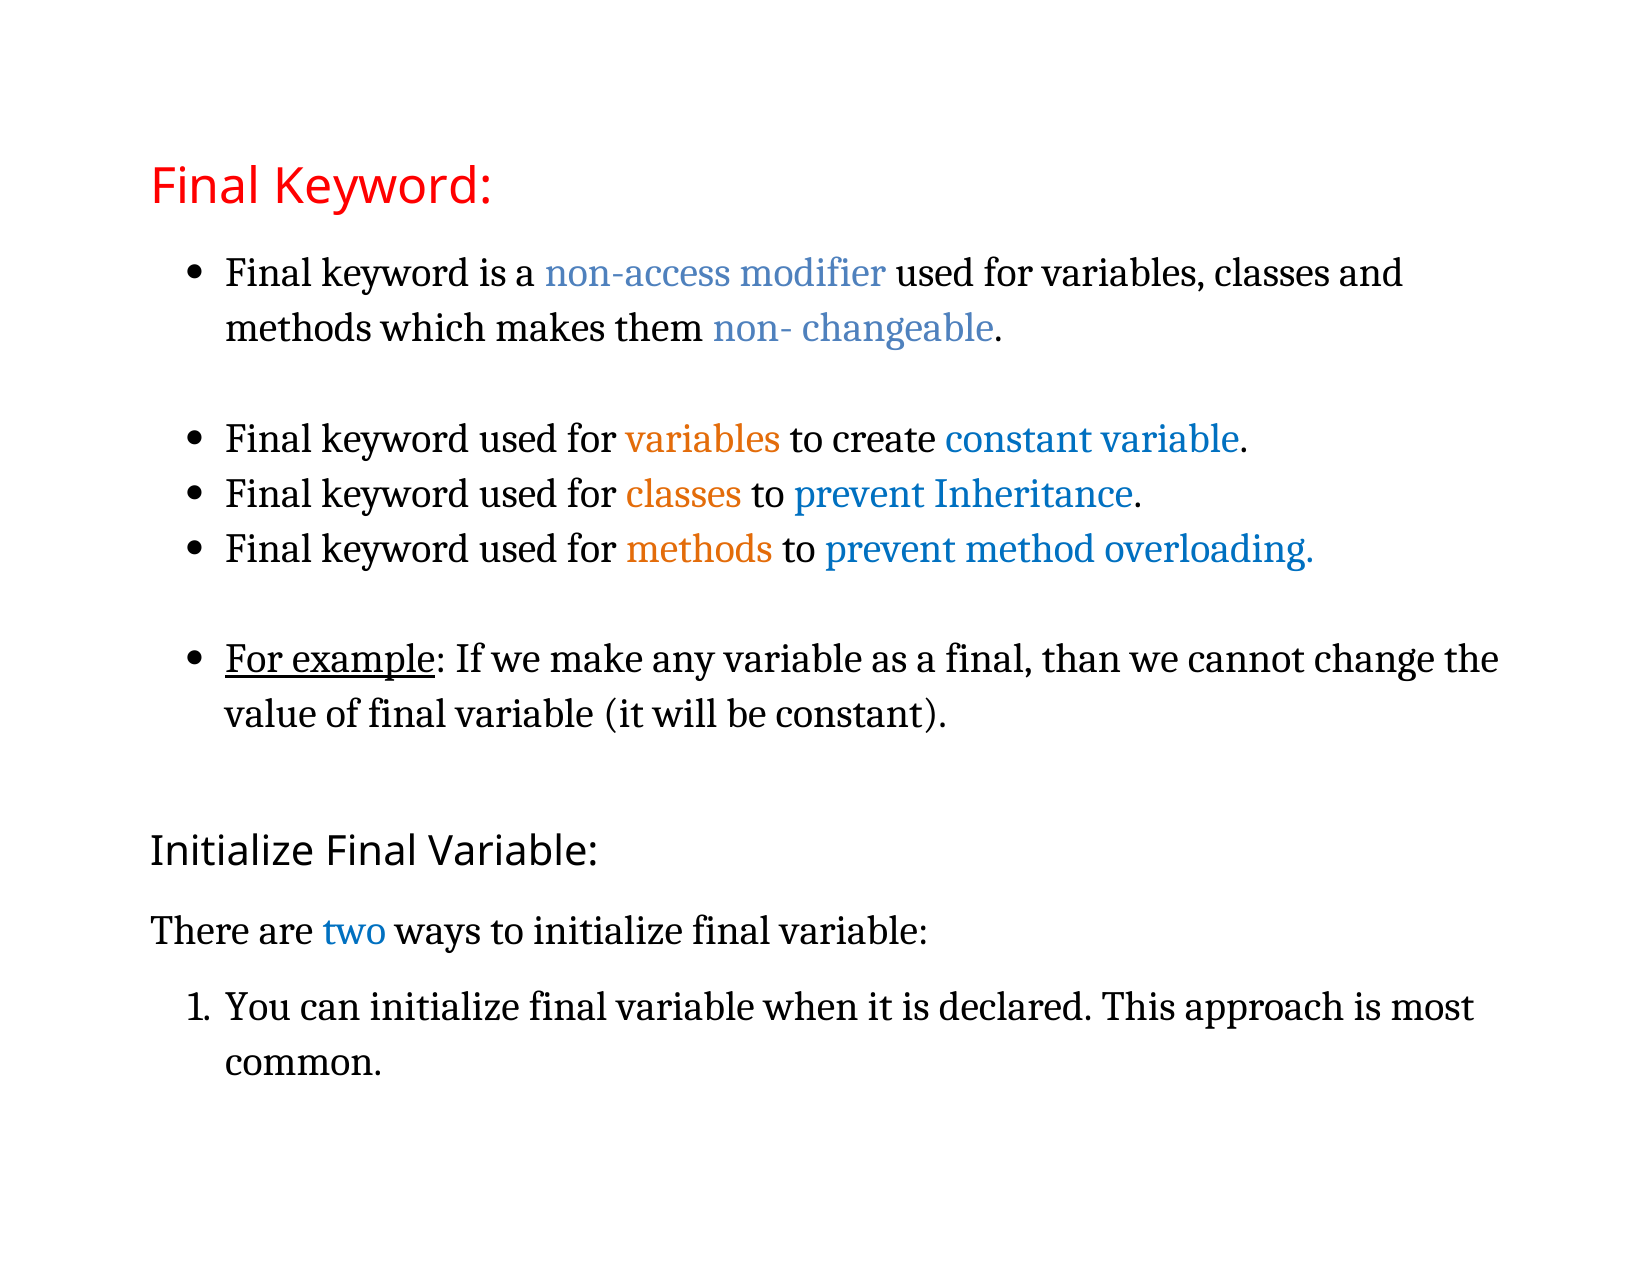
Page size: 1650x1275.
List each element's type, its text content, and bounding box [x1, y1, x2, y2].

list You can initialize final variable when it is declared. This approach is most common. [187, 983, 1500, 1086]
list Final keyword used for methods to prevent method overloading. [187, 525, 1500, 573]
list For example: If we make any variable as a final, than we cannot change the value of final variable (it will be constant). [187, 635, 1500, 738]
text Initialize Final Variable: [150, 821, 1500, 878]
text Final Keyword: [150, 150, 1500, 218]
list Final keyword is a non-access modifier used for variables, classes and methods which makes them non- changeable. [187, 249, 1500, 352]
list Final keyword used for variables to create constant variable. [187, 414, 1500, 462]
list Final keyword used for classes to prevent Inheritance. [187, 469, 1500, 517]
text There are two ways to initialize final variable: [150, 907, 1500, 955]
